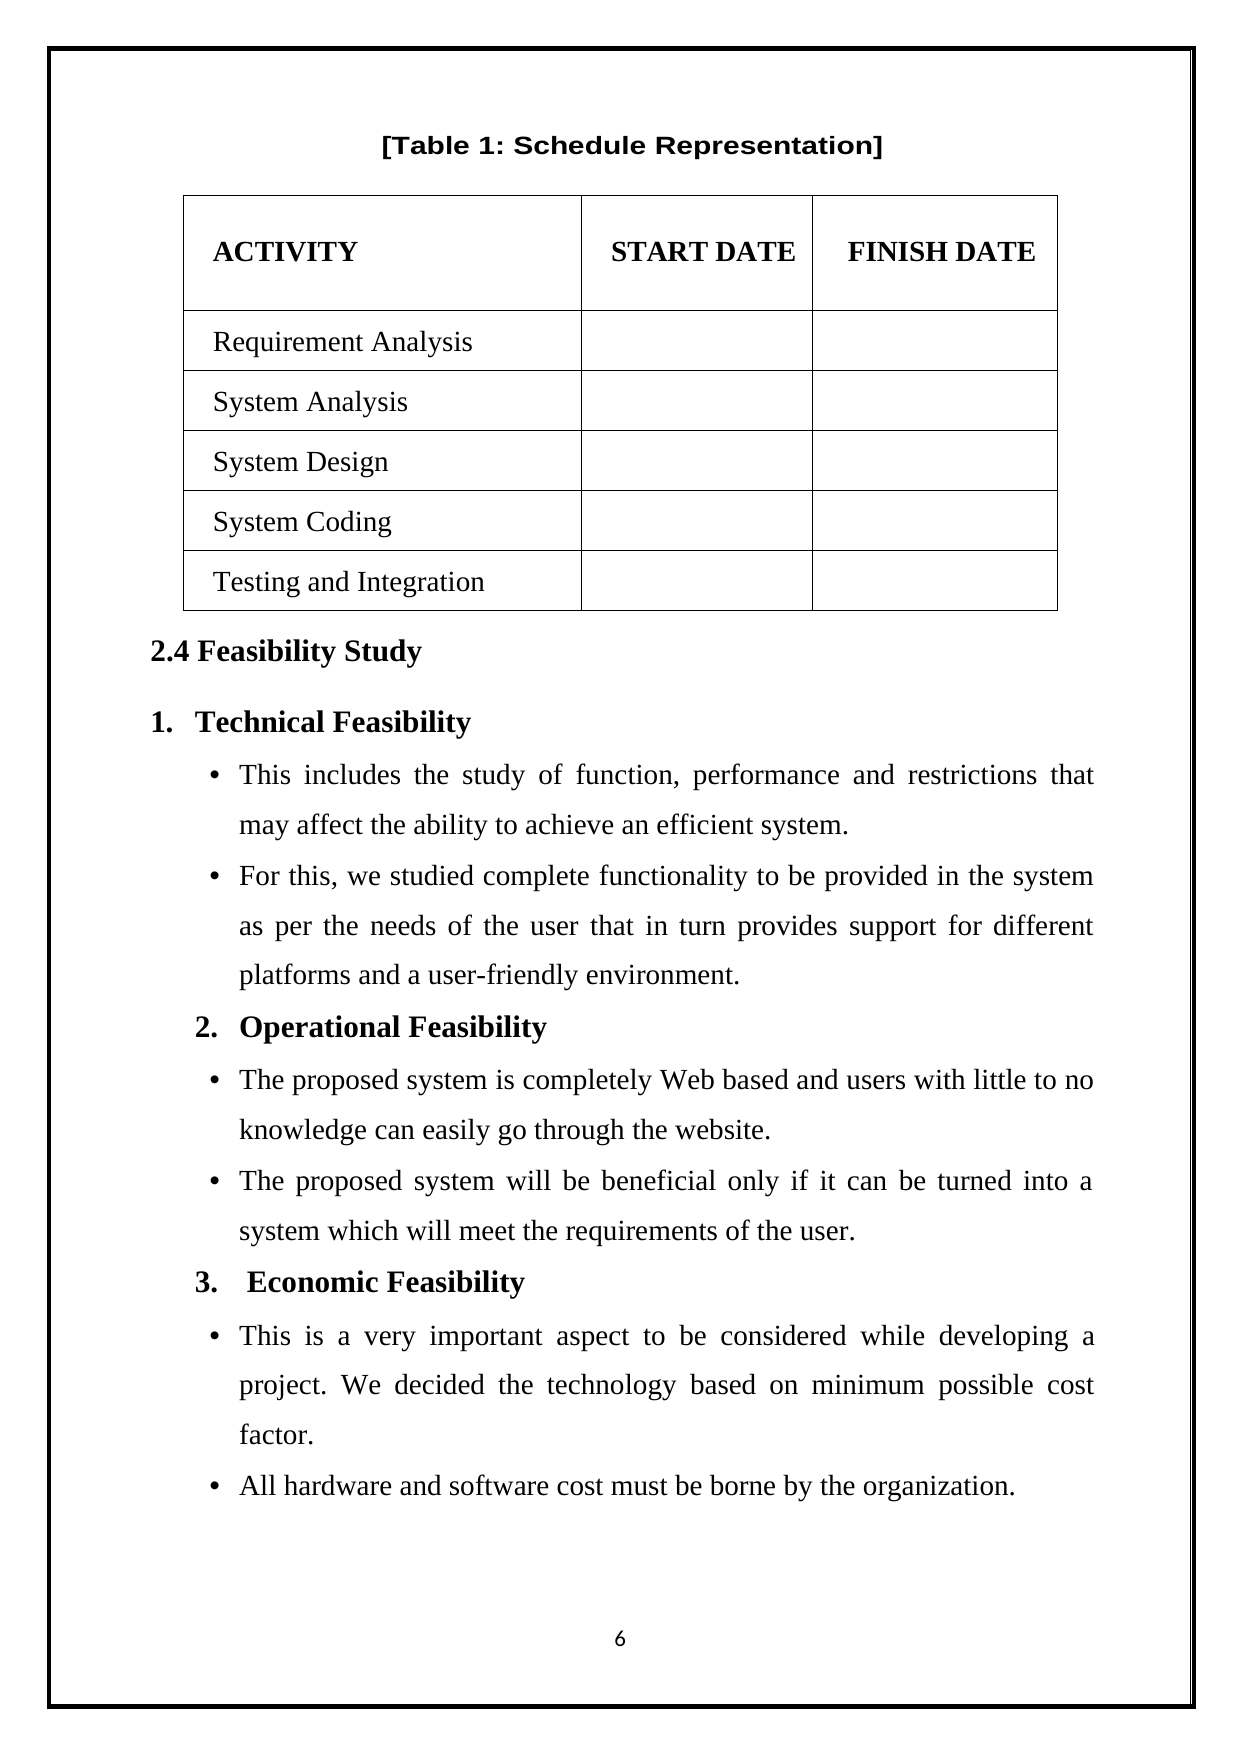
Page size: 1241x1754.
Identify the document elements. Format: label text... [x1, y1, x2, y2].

table_cell [813, 551, 1057, 610]
table_cell System Design [184, 431, 581, 490]
table_header ACTIVITY [184, 196, 581, 310]
table_cell [582, 431, 812, 490]
table_header FINISH DATE [813, 196, 1057, 310]
table_cell [813, 371, 1057, 430]
text [Table 1: Schedule Representation] [381, 131, 1107, 160]
table_cell System Analysis [184, 371, 581, 430]
table_cell [813, 311, 1057, 370]
subtitle Operational Feasibility [194, 1008, 1107, 1044]
table_cell [582, 491, 812, 550]
list This is a very important aspect to be considered while developing a project. We decided the technology based on minimum possible cost factor. [209, 1317, 1094, 1451]
table_cell [582, 371, 812, 430]
table_cell [582, 311, 812, 370]
table_cell [813, 491, 1057, 550]
list Technical Feasibility [150, 703, 1107, 739]
subtitle Economic Feasibility [194, 1264, 1107, 1299]
table_cell Testing and Integration [184, 551, 581, 610]
table_cell System Coding [184, 491, 581, 550]
table_cell [582, 551, 812, 610]
subtitle 2.4 Feasibility Study [150, 632, 1107, 668]
list The proposed system is completely Web based and users with little to no knowledge can easily go through the website. [209, 1062, 1094, 1145]
list For this, we studied complete functionality to be provided in the system as per the needs of the user that in turn provides support for different platforms and a user-friendly environment. [209, 858, 1094, 991]
table_cell [813, 431, 1057, 490]
list This includes the study of function, performance and restrictions that may affect the ability to achieve an efficient system. [209, 757, 1094, 841]
list All hardware and software cost must be borne by the organization. [209, 1468, 1107, 1502]
table_cell Requirement Analysis [184, 311, 581, 370]
list The proposed system will be beneficial only if it can be turned into a system which will meet the requirements of the user. [209, 1162, 1093, 1246]
table_header START DATE [582, 196, 812, 310]
